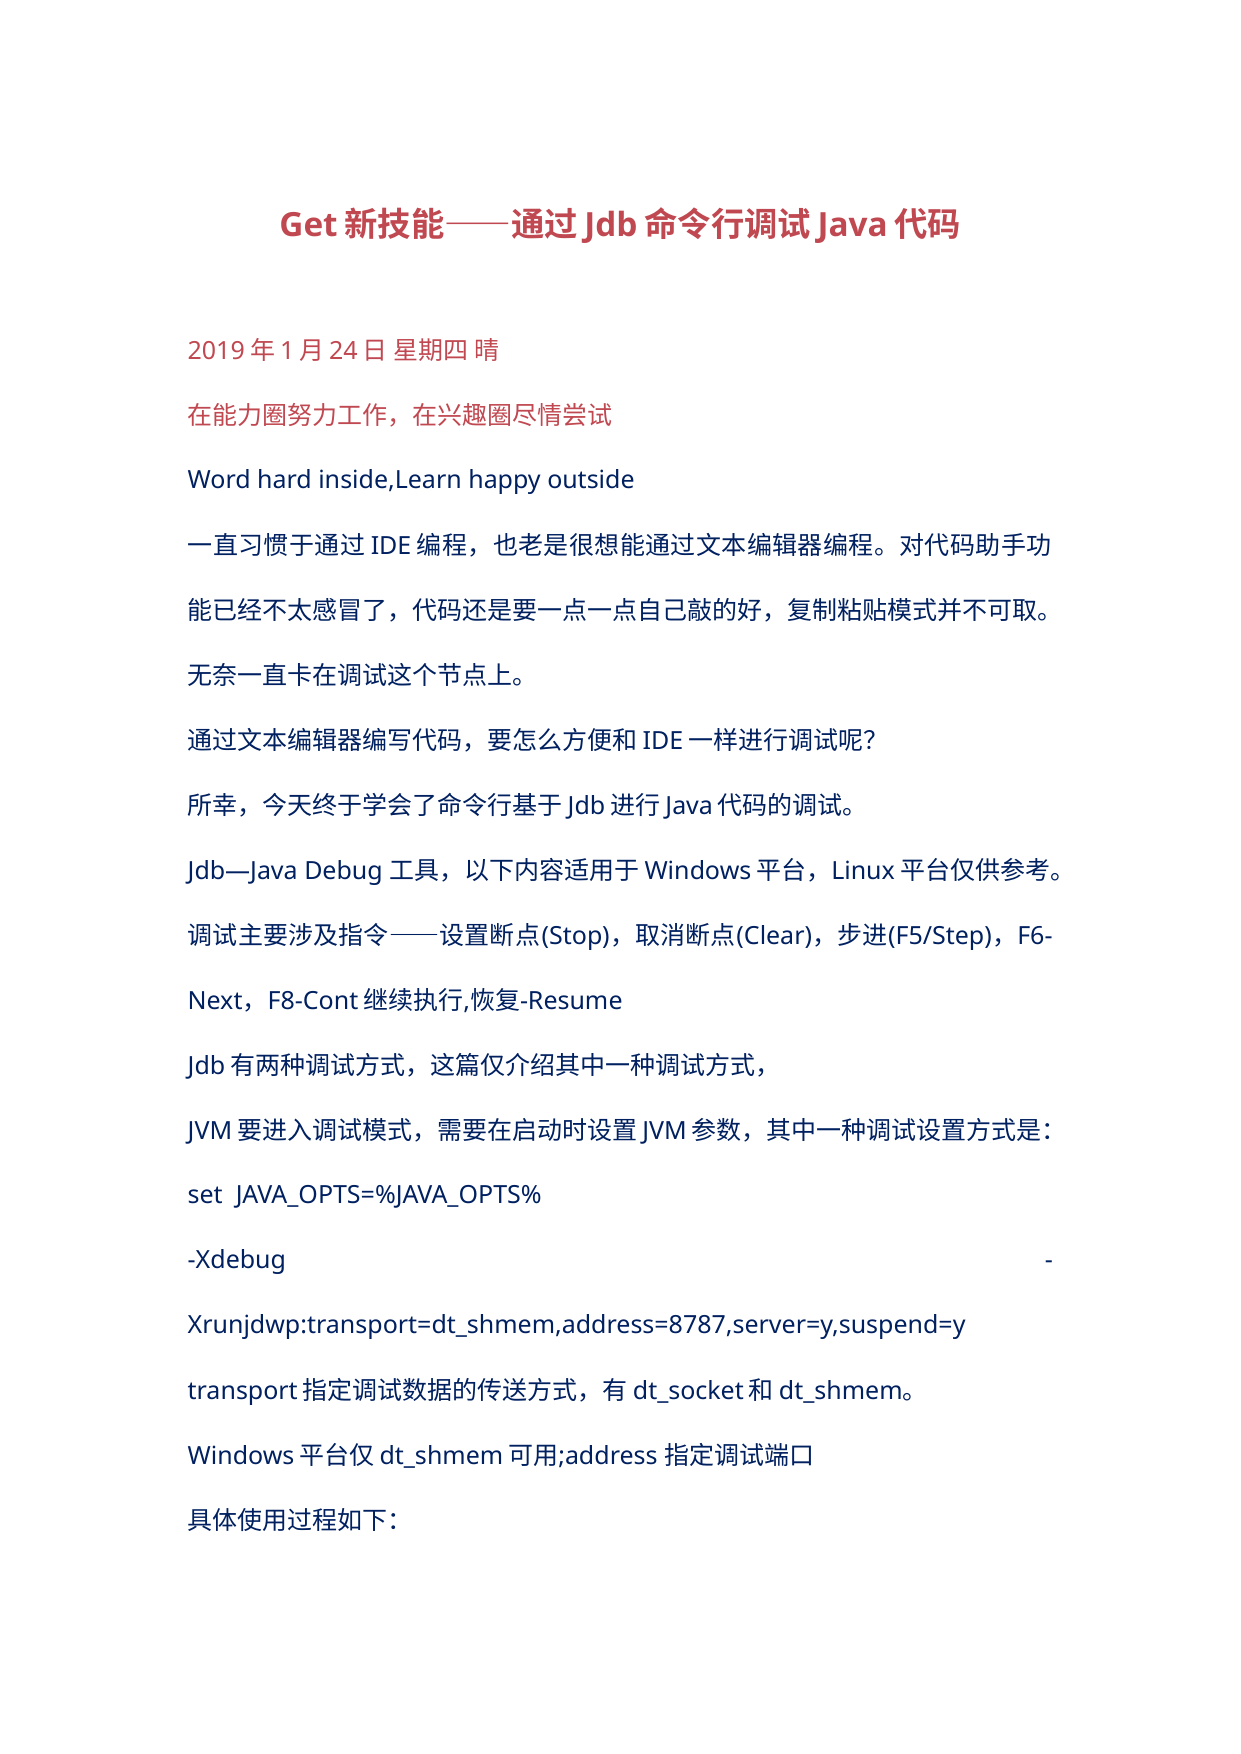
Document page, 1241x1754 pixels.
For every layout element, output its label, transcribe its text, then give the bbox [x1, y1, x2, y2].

text 具体使用过程如下： [187, 1486, 1053, 1551]
text transport指定调试数据的传送方式，有dt_socket和dt_shmem。 [187, 1356, 1053, 1421]
text 一直习惯于通过IDE编程，也老是很想能通过文本编辑器编程。对代码助手功能已经不太感冒了，代码还是要一点一点自己敲的好，复制粘贴模式并不可取。 [187, 511, 1053, 641]
subtitle Get新技能——通过Jdb命令行调试Java代码 [187, 189, 1053, 254]
text 调试主要涉及指令——设置断点(Stop)，取消断点(Clear)，步进(F5/Step)，F6-Next，F8-Cont继续执行,恢复-Resume [187, 901, 1053, 1031]
text JVM要进入调试模式，需要在启动时设置JVM参数，其中一种调试设置方式是： [187, 1096, 1053, 1161]
text -Xdebug -Xrunjdwp:transport=dt_shmem,address=8787,server=y,suspend=y [187, 1226, 1053, 1356]
text set JAVA_OPTS=%JAVA_OPTS% [187, 1161, 1053, 1226]
text 在能力圈努力工作，在兴趣圈尽情尝试 [187, 381, 1053, 446]
text Jdb有两种调试方式，这篇仅介绍其中一种调试方式， [187, 1031, 1053, 1096]
text 无奈一直卡在调试这个节点上。 [187, 641, 1053, 706]
text Windows平台仅dt_shmem可用;address 指定调试端口 [187, 1421, 1053, 1486]
text Word hard inside,Learn happy outside [187, 446, 1053, 511]
text 2019年1月24日 星期四 晴 [187, 316, 1053, 381]
text Jdb—Java Debug 工具，以下内容适用于Windows平台，Linux平台仅供参考。 [187, 836, 1053, 901]
text 所幸，今天终于学会了命令行基于Jdb进行Java代码的调试。 [187, 771, 1053, 836]
text 通过文本编辑器编写代码，要怎么方便和IDE一样进行调试呢？ [187, 706, 1053, 771]
